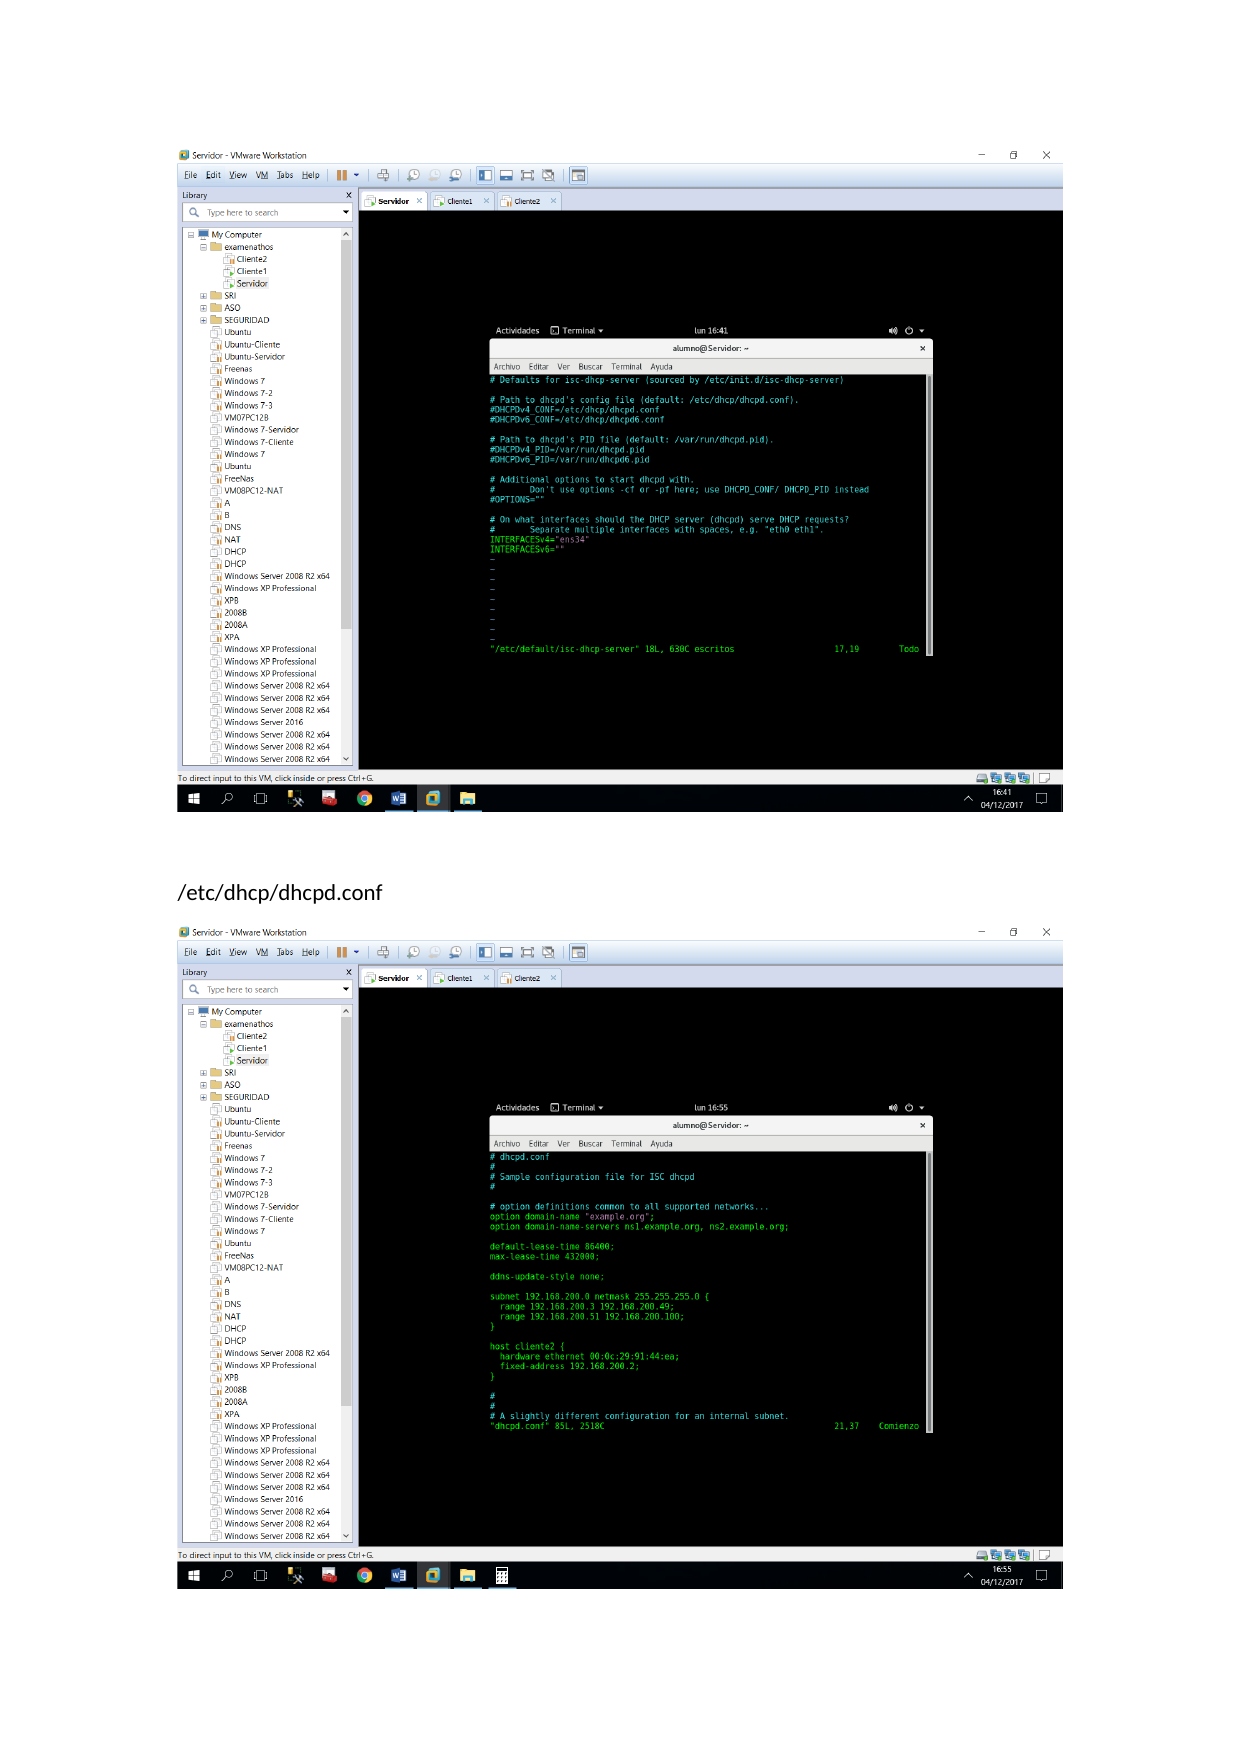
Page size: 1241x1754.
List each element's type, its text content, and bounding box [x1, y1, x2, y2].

picture [177, 924, 1063, 1589]
text /etc/dhcp/dhcpd.conf [177, 878, 1063, 906]
picture [177, 147, 1063, 812]
